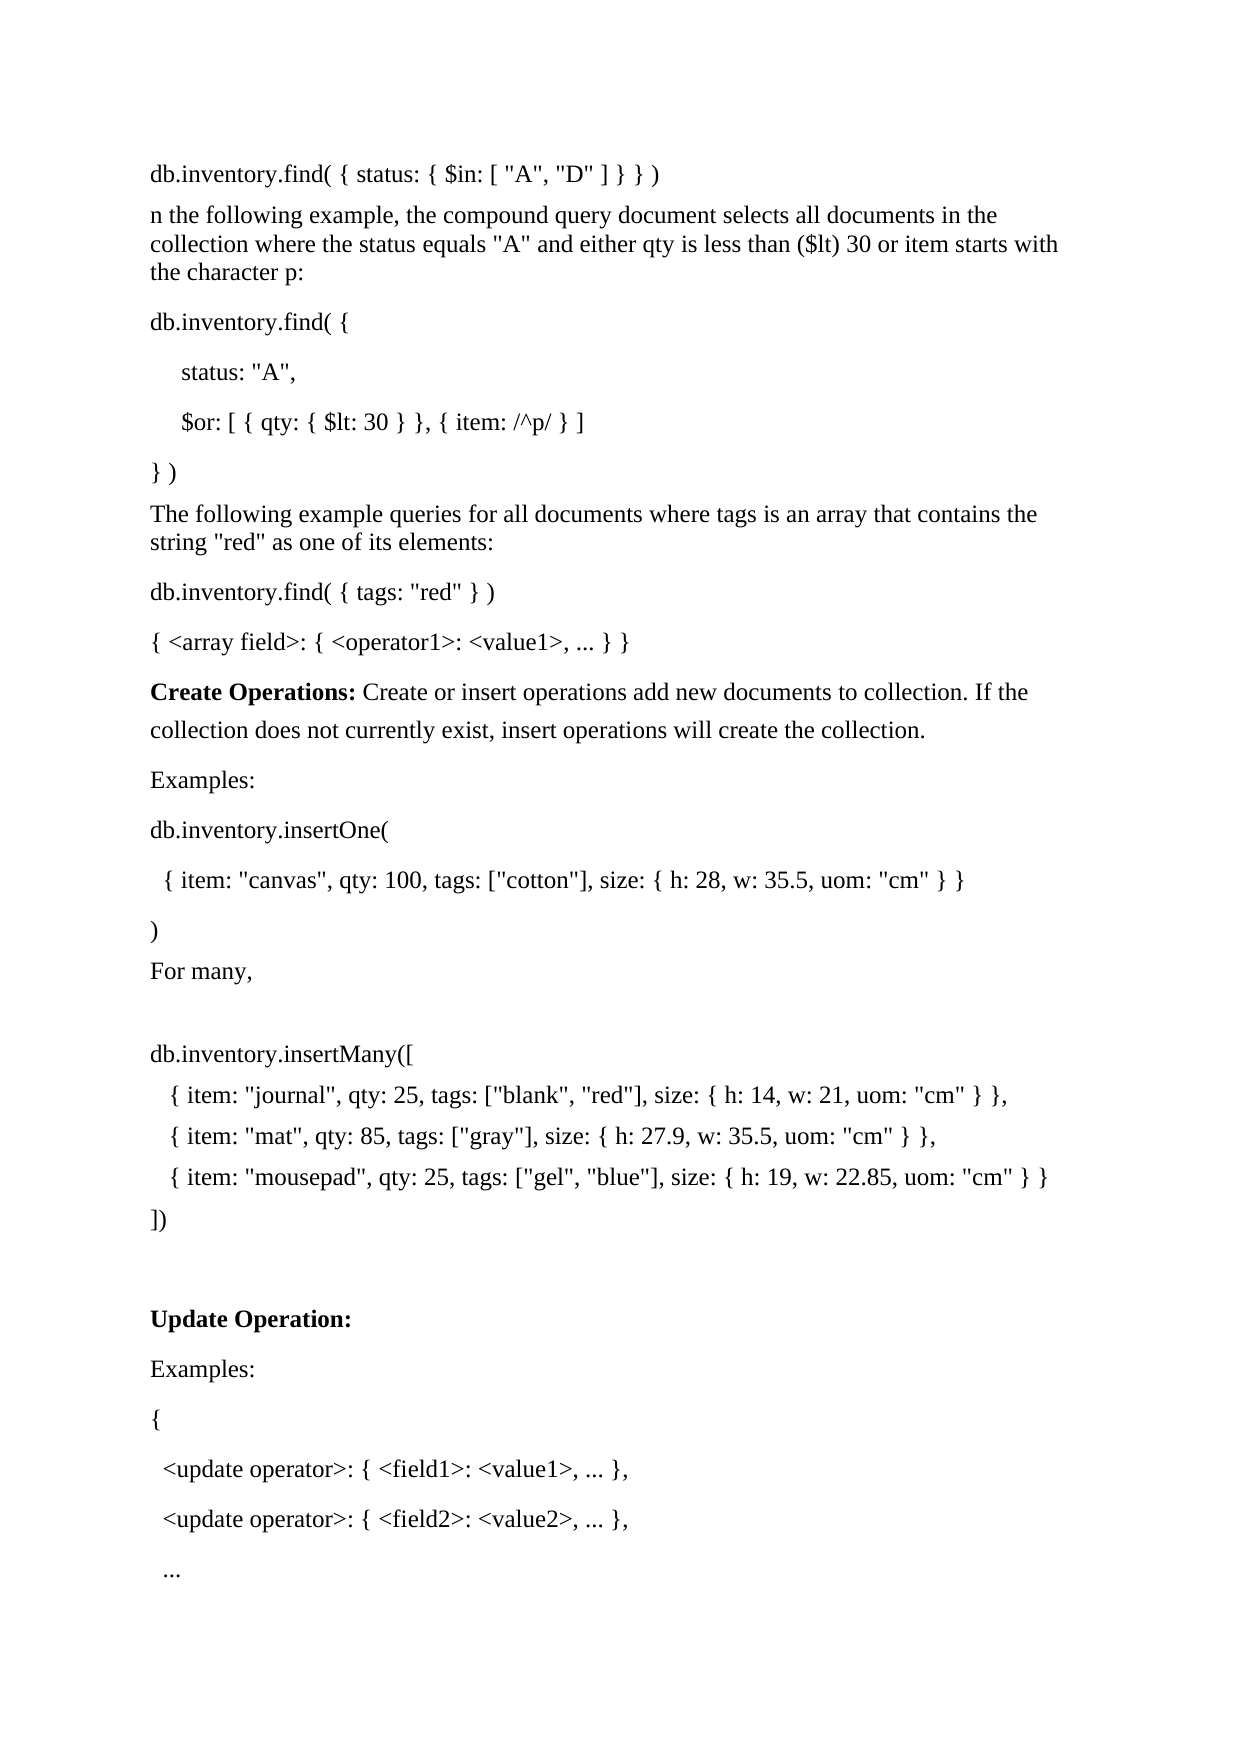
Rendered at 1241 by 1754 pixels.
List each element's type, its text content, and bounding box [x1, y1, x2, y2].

subtitle db.inventory.find( { [150, 299, 1090, 336]
subtitle { <array field>: { <operator1>: <value1>, ... } } [150, 619, 1090, 656]
subtitle db.inventory.find( { tags: "red" } ) [150, 569, 1090, 606]
text { item: "journal", qty: 25, tags: ["blank", "red"], size: { h: 14, w: 21, uom: "cm" } }, [150, 1080, 1090, 1109]
subtitle $or: [ { qty: { $lt: 30 } }, { item: /^p/ } ] [150, 399, 1090, 436]
text db.inventory.insertOne( [150, 806, 1090, 844]
text { item: "mousepad", qty: 25, tags: ["gel", "blue"], size: { h: 19, w: 22.85, uom: "cm" } } [150, 1162, 1090, 1191]
text { item: "mat", qty: 85, tags: ["gray"], size: { h: 27.9, w: 35.5, uom: "cm" } }, [150, 1121, 1090, 1150]
text The following example queries for all documents where tags is an array that contains the string "red" as one of its elements: [150, 499, 1090, 556]
subtitle <update operator>: { <field1>: <value1>, ... }, [150, 1445, 1090, 1482]
text Create Operations: Create or insert operations add new documents to collection. If the collection does not currently exist, insert operations will create the collection. [150, 669, 1090, 744]
text db.inventory.insertMany([ [150, 1039, 1090, 1067]
subtitle ... [150, 1545, 1090, 1582]
text n the following example, the compound query document selects all documents in the collection where the status equals "A" and either qty is less than ($lt) 30 or item starts with the character p: [150, 200, 1090, 286]
text Examples: [150, 756, 1090, 794]
text { item: "canvas", qty: 100, tags: ["cotton"], size: { h: 28, w: 35.5, uom: "cm" } } [150, 856, 1090, 894]
text ) [150, 906, 1090, 944]
subtitle db.inventory.find( { status: { $in: [ "A", "D" ] } } ) [150, 150, 1090, 187]
subtitle <update operator>: { <field2>: <value2>, ... }, [150, 1495, 1090, 1532]
subtitle status: "A", [150, 349, 1090, 386]
text For many, [150, 956, 1090, 985]
subtitle } ) [150, 449, 1090, 486]
subtitle { [150, 1395, 1090, 1432]
text ]) [150, 1204, 1090, 1232]
subtitle Update Operation: [150, 1295, 1090, 1332]
subtitle Examples: [150, 1345, 1090, 1382]
